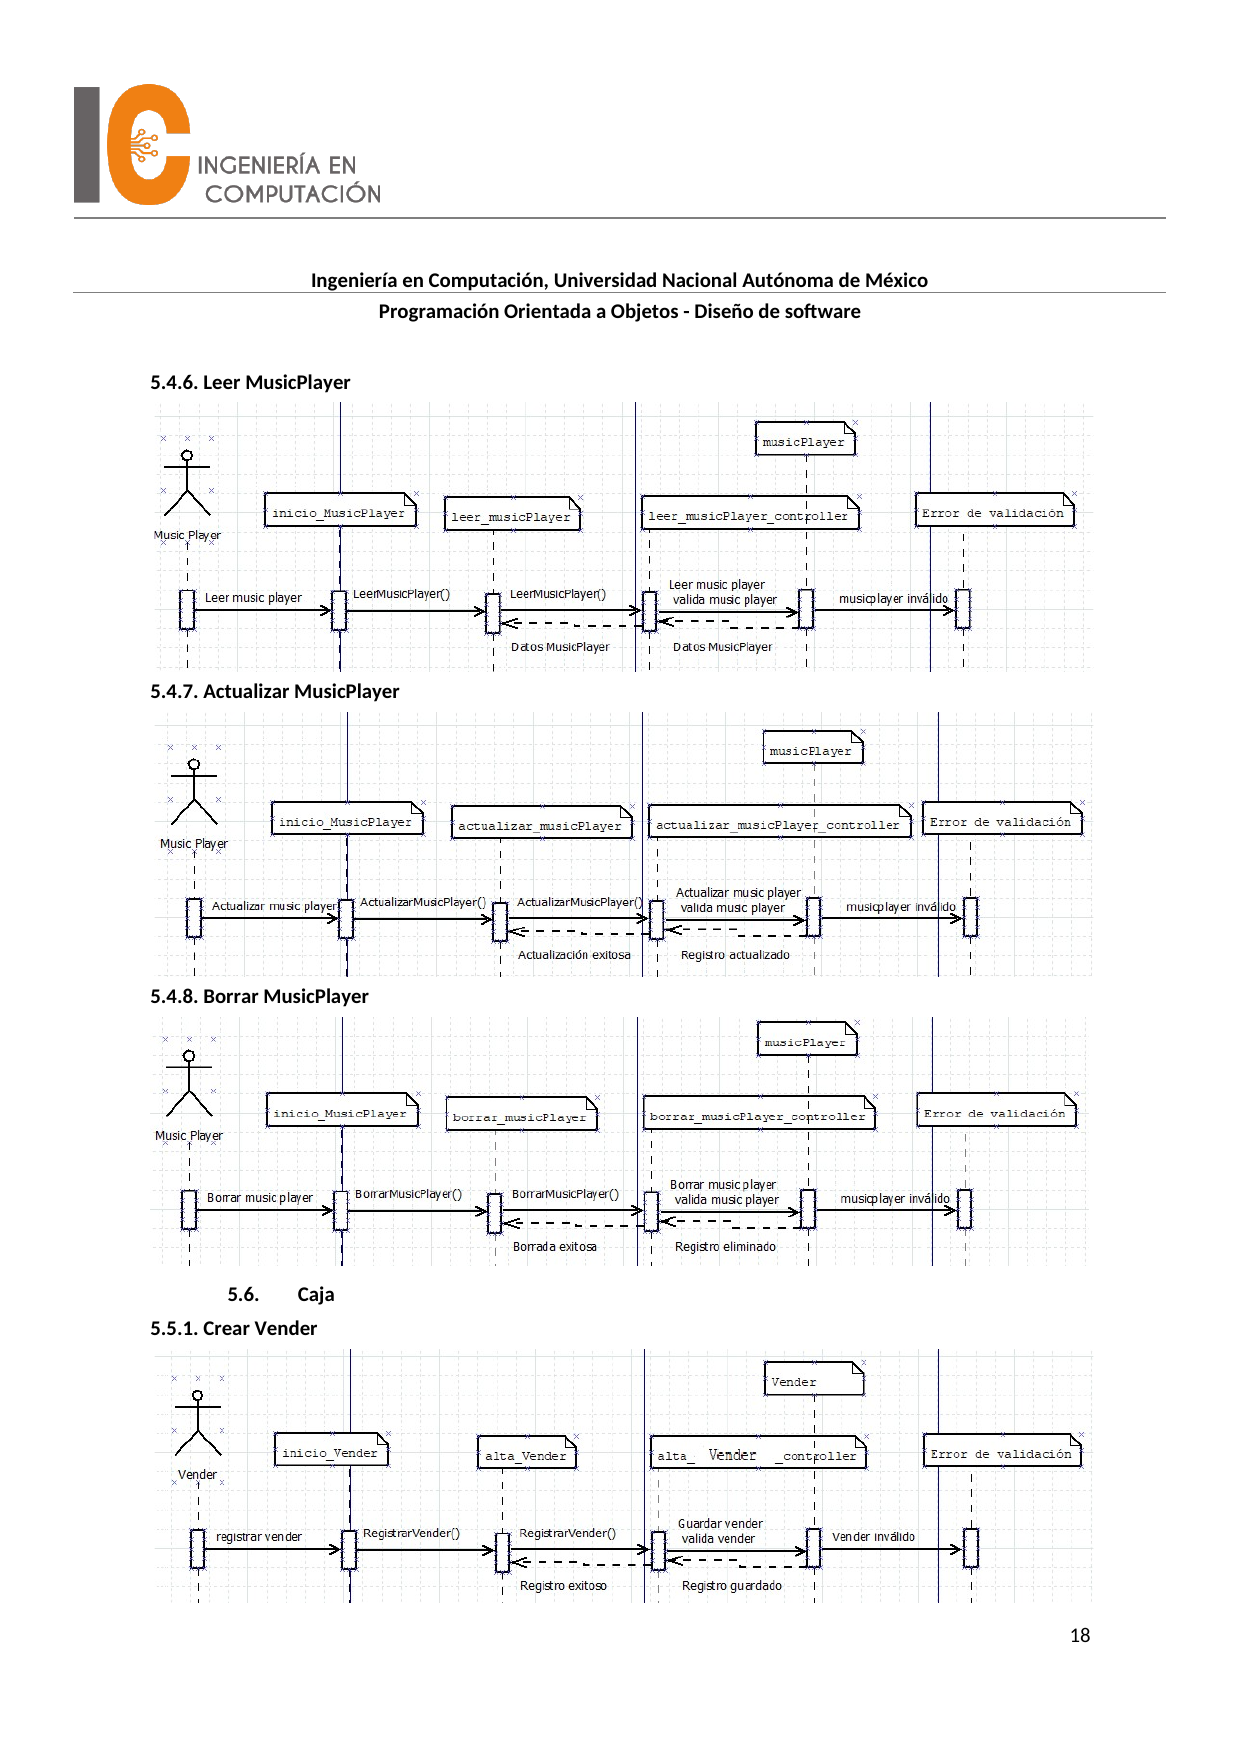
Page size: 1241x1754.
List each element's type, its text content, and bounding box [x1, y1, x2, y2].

subtitle 5.4.6. Leer MusicPlayer [150, 369, 1230, 394]
subtitle 5.4.7. Actualizar MusicPlayer [150, 679, 1230, 704]
picture [74, 84, 380, 205]
subtitle 5.6. Caja [121, 1282, 1157, 1307]
picture [150, 1017, 1089, 1266]
subtitle 5.5.1. Crear Vender [150, 1316, 1230, 1341]
subtitle 5.4.8. Borrar MusicPlayer [150, 984, 1230, 1009]
picture [154, 1349, 1094, 1603]
picture [154, 712, 1094, 977]
picture [154, 402, 1094, 672]
